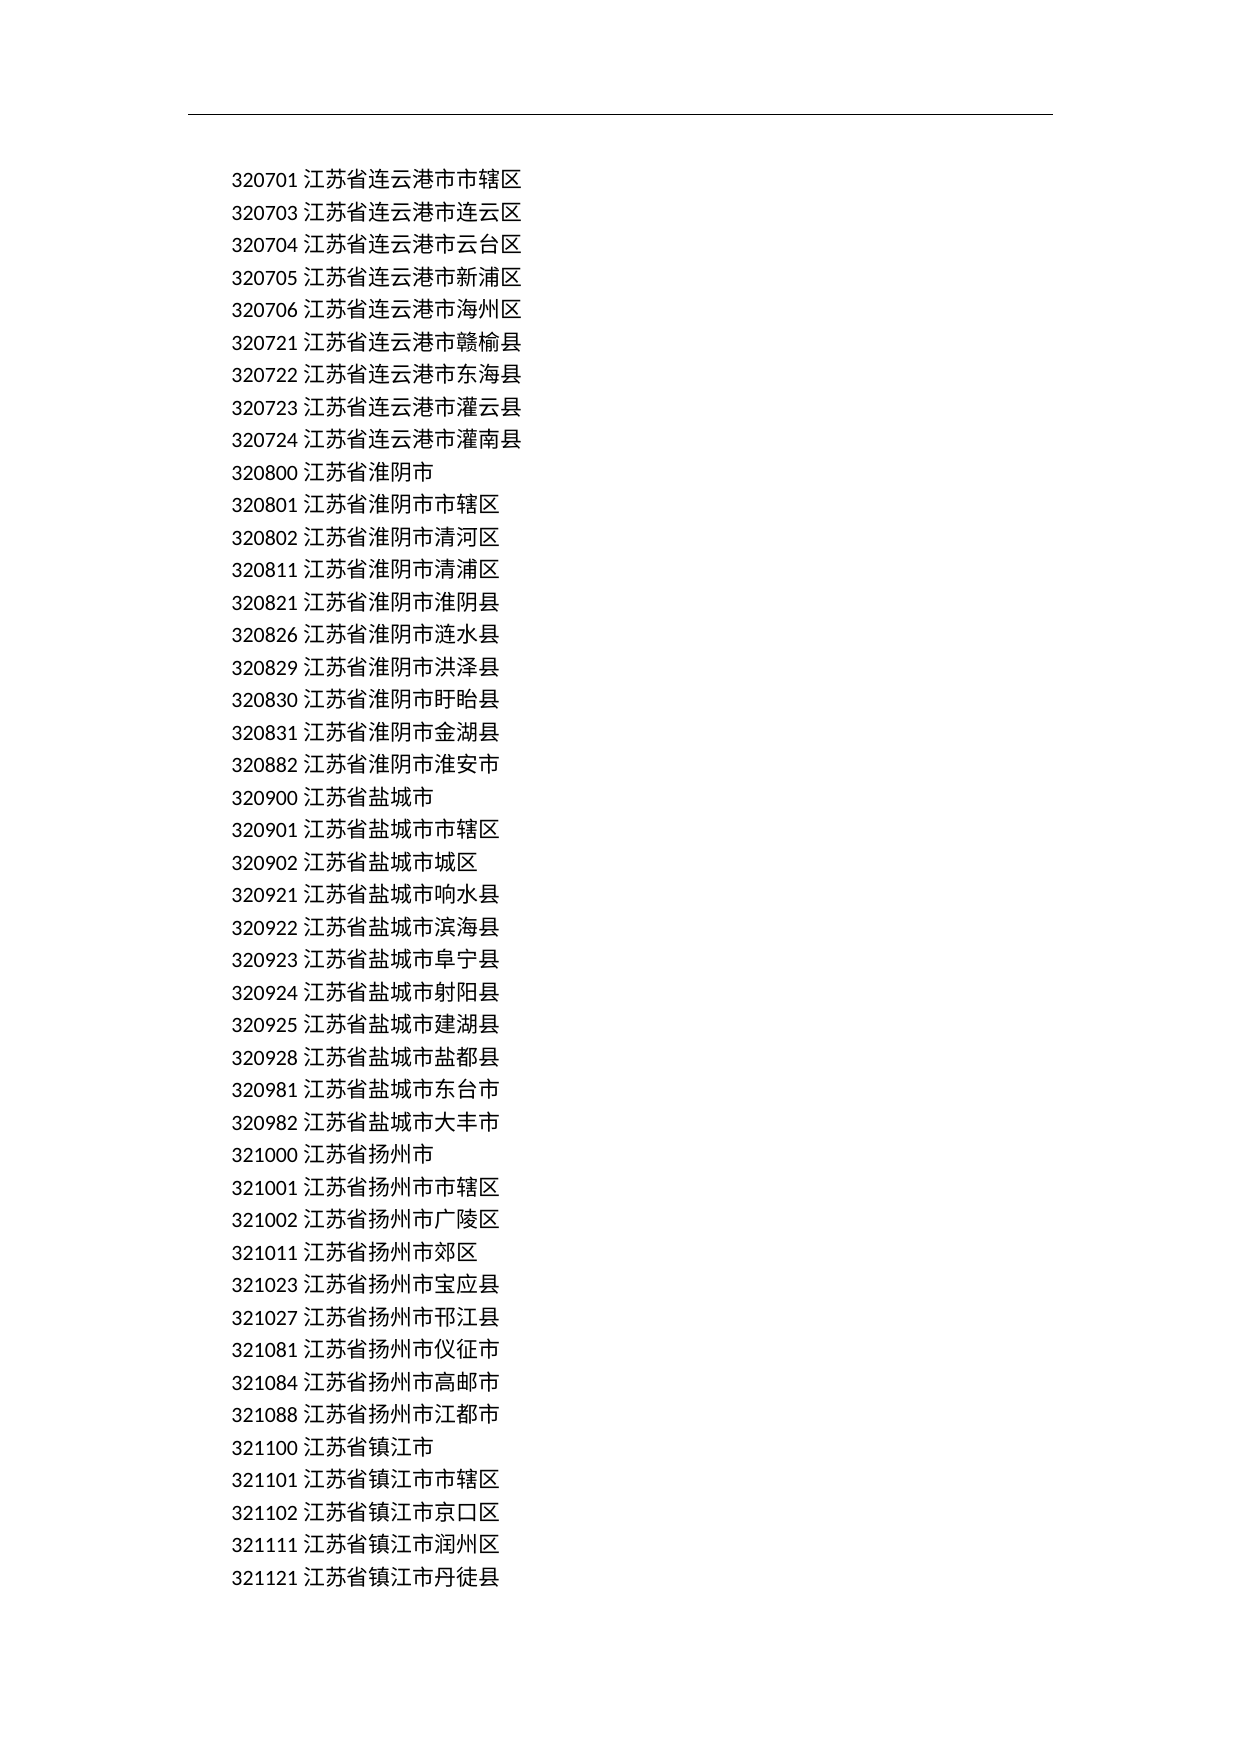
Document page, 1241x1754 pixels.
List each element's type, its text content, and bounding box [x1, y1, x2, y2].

text 320829 江苏省淮阴市洪泽县 [187, 649, 1053, 682]
text 321088 江苏省扬州市江都市 [187, 1397, 1053, 1429]
text 320705 江苏省连云港市新浦区 [187, 259, 1053, 292]
text 320706 江苏省连云港市海州区 [187, 292, 1053, 324]
text 320701 江苏省连云港市市辖区 [187, 162, 1053, 194]
text 321102 江苏省镇江市京口区 [187, 1494, 1053, 1527]
text 321002 江苏省扬州市广陵区 [187, 1202, 1053, 1234]
text 321121 江苏省镇江市丹徒县 [187, 1559, 1053, 1592]
text 321081 江苏省扬州市仪征市 [187, 1332, 1053, 1364]
text 320831 江苏省淮阴市金湖县 [187, 714, 1053, 747]
text 320902 江苏省盐城市城区 [187, 844, 1053, 877]
text 320703 江苏省连云港市连云区 [187, 194, 1053, 227]
text 321001 江苏省扬州市市辖区 [187, 1169, 1053, 1202]
text 321011 江苏省扬州市郊区 [187, 1234, 1053, 1267]
text 320900 江苏省盐城市 [187, 779, 1053, 812]
text 320830 江苏省淮阴市盱眙县 [187, 682, 1053, 714]
text 320826 江苏省淮阴市涟水县 [187, 617, 1053, 649]
text 320811 江苏省淮阴市清浦区 [187, 552, 1053, 584]
text 320981 江苏省盐城市东台市 [187, 1072, 1053, 1104]
text 320901 江苏省盐城市市辖区 [187, 812, 1053, 844]
text 320723 江苏省连云港市灌云县 [187, 389, 1053, 422]
text 320924 江苏省盐城市射阳县 [187, 974, 1053, 1007]
text 320800 江苏省淮阴市 [187, 454, 1053, 487]
text 320722 江苏省连云港市东海县 [187, 357, 1053, 389]
text 320982 江苏省盐城市大丰市 [187, 1104, 1053, 1137]
text 321100 江苏省镇江市 [187, 1429, 1053, 1462]
text 321000 江苏省扬州市 [187, 1137, 1053, 1169]
text 320922 江苏省盐城市滨海县 [187, 909, 1053, 942]
text 320802 江苏省淮阴市清河区 [187, 519, 1053, 552]
text 321084 江苏省扬州市高邮市 [187, 1364, 1053, 1397]
text 320882 江苏省淮阴市淮安市 [187, 747, 1053, 779]
text 320721 江苏省连云港市赣榆县 [187, 324, 1053, 357]
text 320724 江苏省连云港市灌南县 [187, 422, 1053, 454]
text 320921 江苏省盐城市响水县 [187, 877, 1053, 909]
text 320821 江苏省淮阴市淮阴县 [187, 584, 1053, 617]
text 320801 江苏省淮阴市市辖区 [187, 487, 1053, 519]
text 320928 江苏省盐城市盐都县 [187, 1039, 1053, 1072]
text 320704 江苏省连云港市云台区 [187, 227, 1053, 259]
text 321023 江苏省扬州市宝应县 [187, 1267, 1053, 1299]
text 321101 江苏省镇江市市辖区 [187, 1462, 1053, 1494]
text 320923 江苏省盐城市阜宁县 [187, 942, 1053, 974]
text 320925 江苏省盐城市建湖县 [187, 1007, 1053, 1039]
text 321111 江苏省镇江市润州区 [187, 1527, 1053, 1559]
text 321027 江苏省扬州市邗江县 [187, 1299, 1053, 1332]
